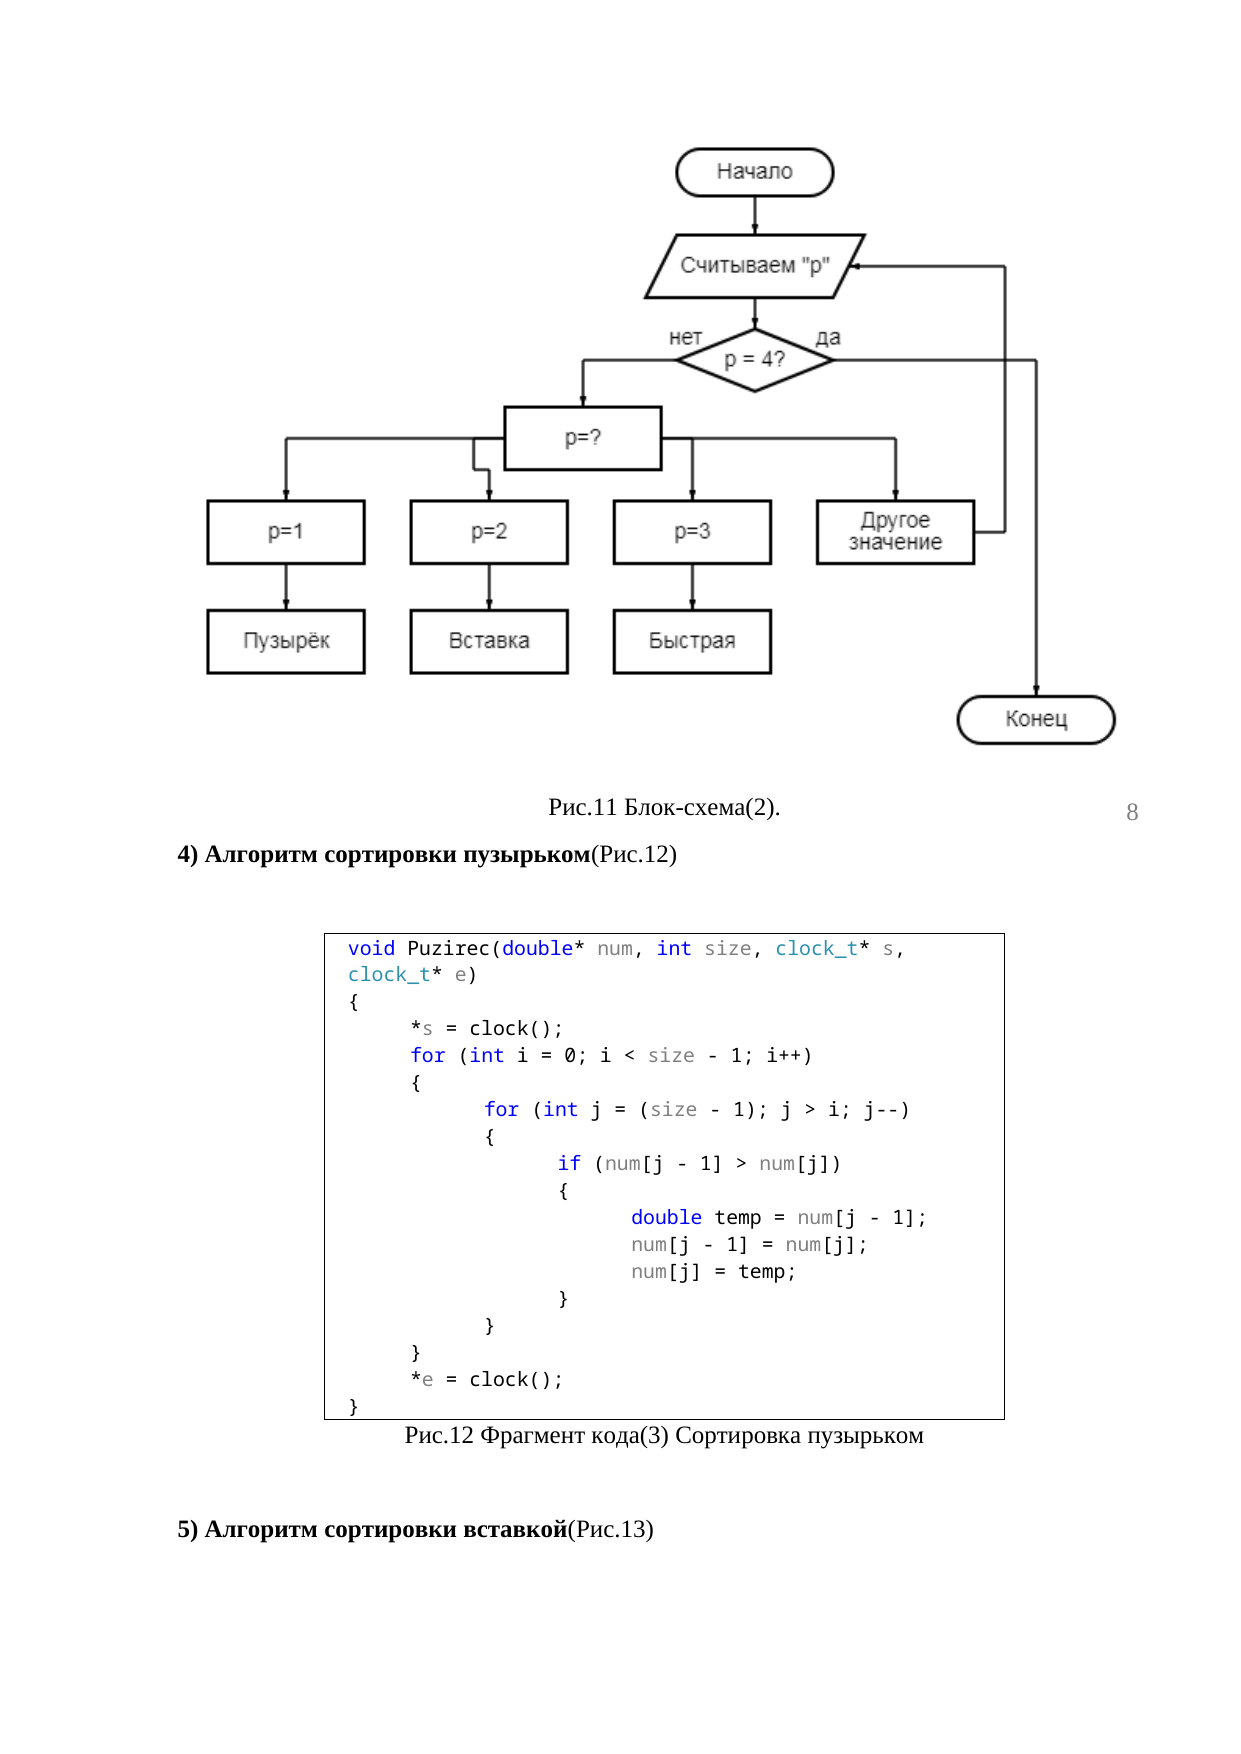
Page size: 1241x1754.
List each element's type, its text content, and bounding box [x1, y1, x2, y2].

text Рис.11 Блок-схема(2). [177, 792, 1110, 821]
text 5) Алгоритм сортировки вставкой(Рис.13) [177, 1514, 1152, 1543]
text Рис.12 Фрагмент кода(3) Сортировка пузырьком [177, 1420, 1152, 1449]
picture [177, 118, 1146, 775]
table_header void Puzirec(double* num, int size, clock_t* s, clock_t* e) { *s = clock(); for (int i = 0; i < size - 1; i++) { for (int j = (size - 1); j > i; j--) { if (num[j - 1] > num[j]) { double temp = num[j - 1]; num[j - 1] = num[j]; num[j] = temp; } } } *e = clock(); } [325, 934, 1004, 1419]
text 4) Алгоритм сортировки пузырьком(Рис.12) [177, 839, 1152, 868]
